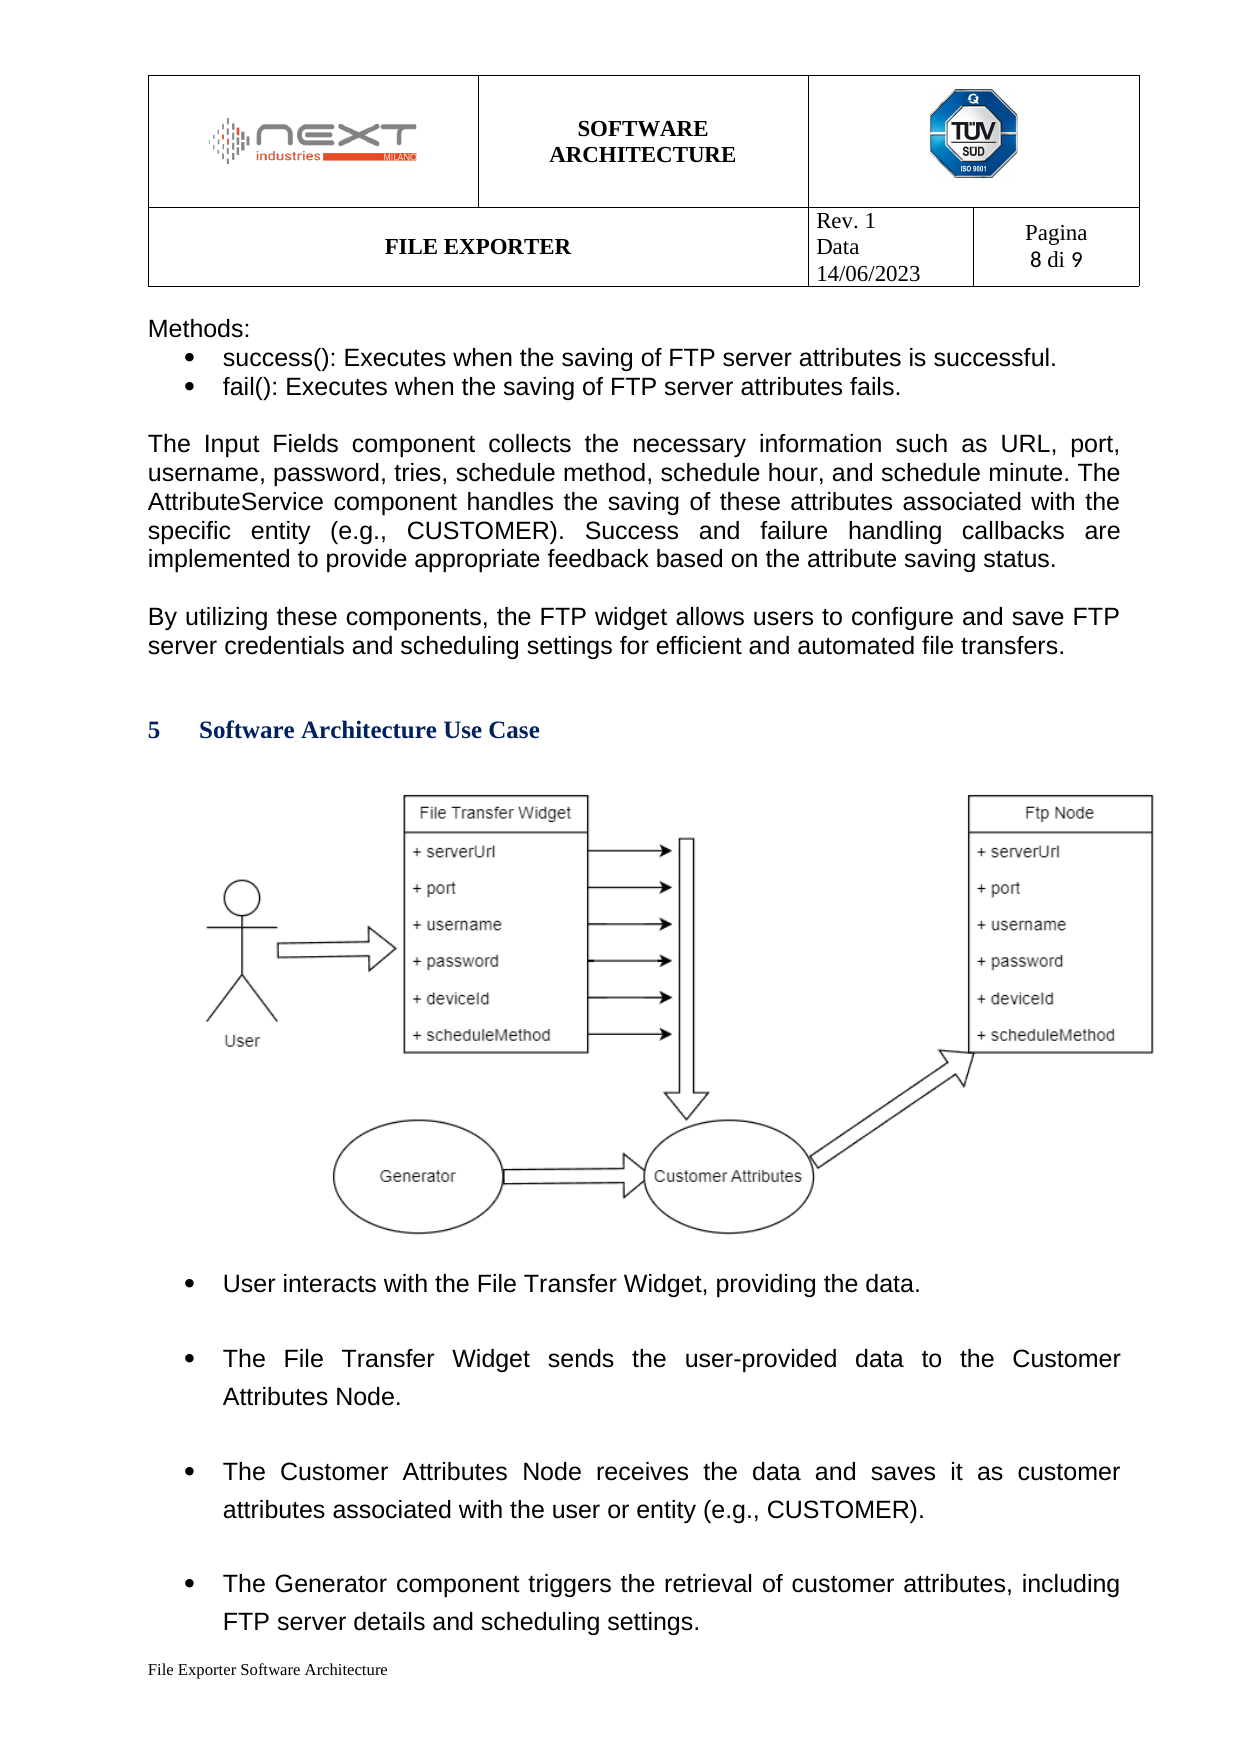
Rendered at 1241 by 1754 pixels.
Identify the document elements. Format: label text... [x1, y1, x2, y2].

list User interacts with the File Transfer Widget, providing the data. [185, 1261, 1122, 1298]
text By utilizing these components, the FTP widget allows users to configure and save FTP server credentials and scheduling settings for efficient and automated file transfers. [148, 602, 1122, 659]
picture [929, 89, 1018, 178]
list success(): Executes when the saving of FTP server attributes is successful. [185, 343, 1122, 372]
list The File Transfer Widget sends the user-provided data to the Customer Attributes Node. [185, 1336, 1122, 1411]
picture [208, 118, 417, 164]
picture [192, 781, 1168, 1249]
list The Generator component triggers the retrieval of customer attributes, including FTP server details and scheduling settings. [185, 1561, 1122, 1636]
subtitle Software Architecture Use Case [148, 715, 1122, 744]
text The Input Fields component collects the necessary information such as URL, port, username, password, tries, schedule method, schedule hour, and schedule minute. The AttributeService component handles the saving of these attributes associated with the specific entity (e.g., CUSTOMER). Success and failure handling callbacks are implemented to provide appropriate feedback based on the attribute saving status. [148, 429, 1122, 573]
list The Customer Attributes Node receives the data and saves it as customer attributes associated with the user or entity (e.g., CUSTOMER). [185, 1448, 1122, 1523]
text Methods: [148, 314, 1122, 343]
list fail(): Executes when the saving of FTP server attributes fails. [185, 372, 1122, 401]
